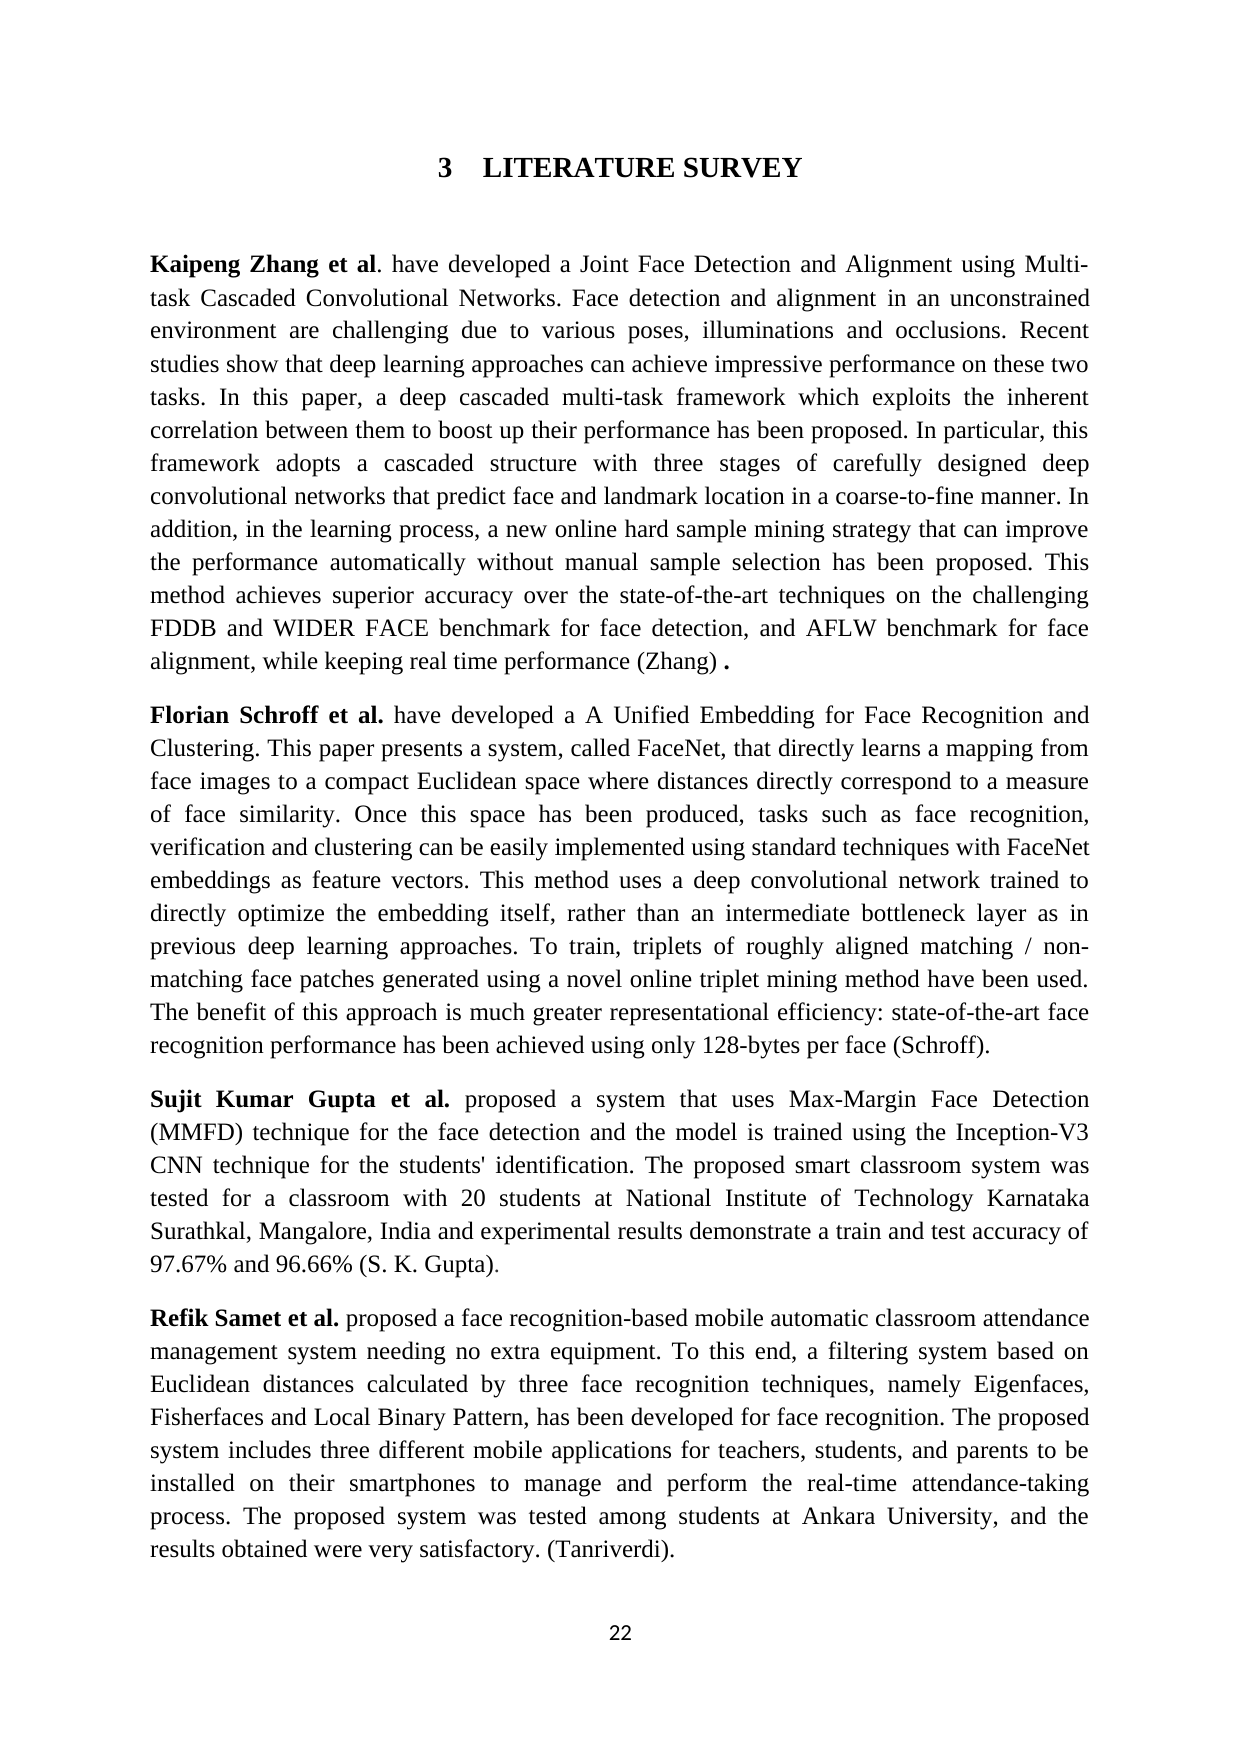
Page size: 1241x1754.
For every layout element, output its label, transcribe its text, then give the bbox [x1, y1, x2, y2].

text Sujit Kumar Gupta et al. proposed a system that uses Max-Margin Face Detection (MMFD) technique for the face detection and the model is trained using the Inception-V3 CNN technique for the students' identification. The proposed smart classroom system was tested for a classroom with 20 students at National Institute of Technology Karnataka Surathkal, Mangalore, India and experimental results demonstrate a train and test accuracy of 97.67% and 96.66% (S. K. Gupta). [150, 1244, 1090, 1278]
subtitle LITERATURE SURVEY [150, 150, 1090, 183]
text Sujit Kumar Gupta et al. proposed a system that uses Max-Margin Face Detection (MMFD) technique for the face detection and the model is trained using the Inception-V3 CNN technique for the students' identification. The proposed smart classroom system was tested for a classroom with 20 students at National Institute of Technology Karnataka Surathkal, Mangalore, India and experimental results demonstrate a train and test accuracy of 97.67% and 96.66% (S. K. Gupta). [150, 1084, 1090, 1117]
